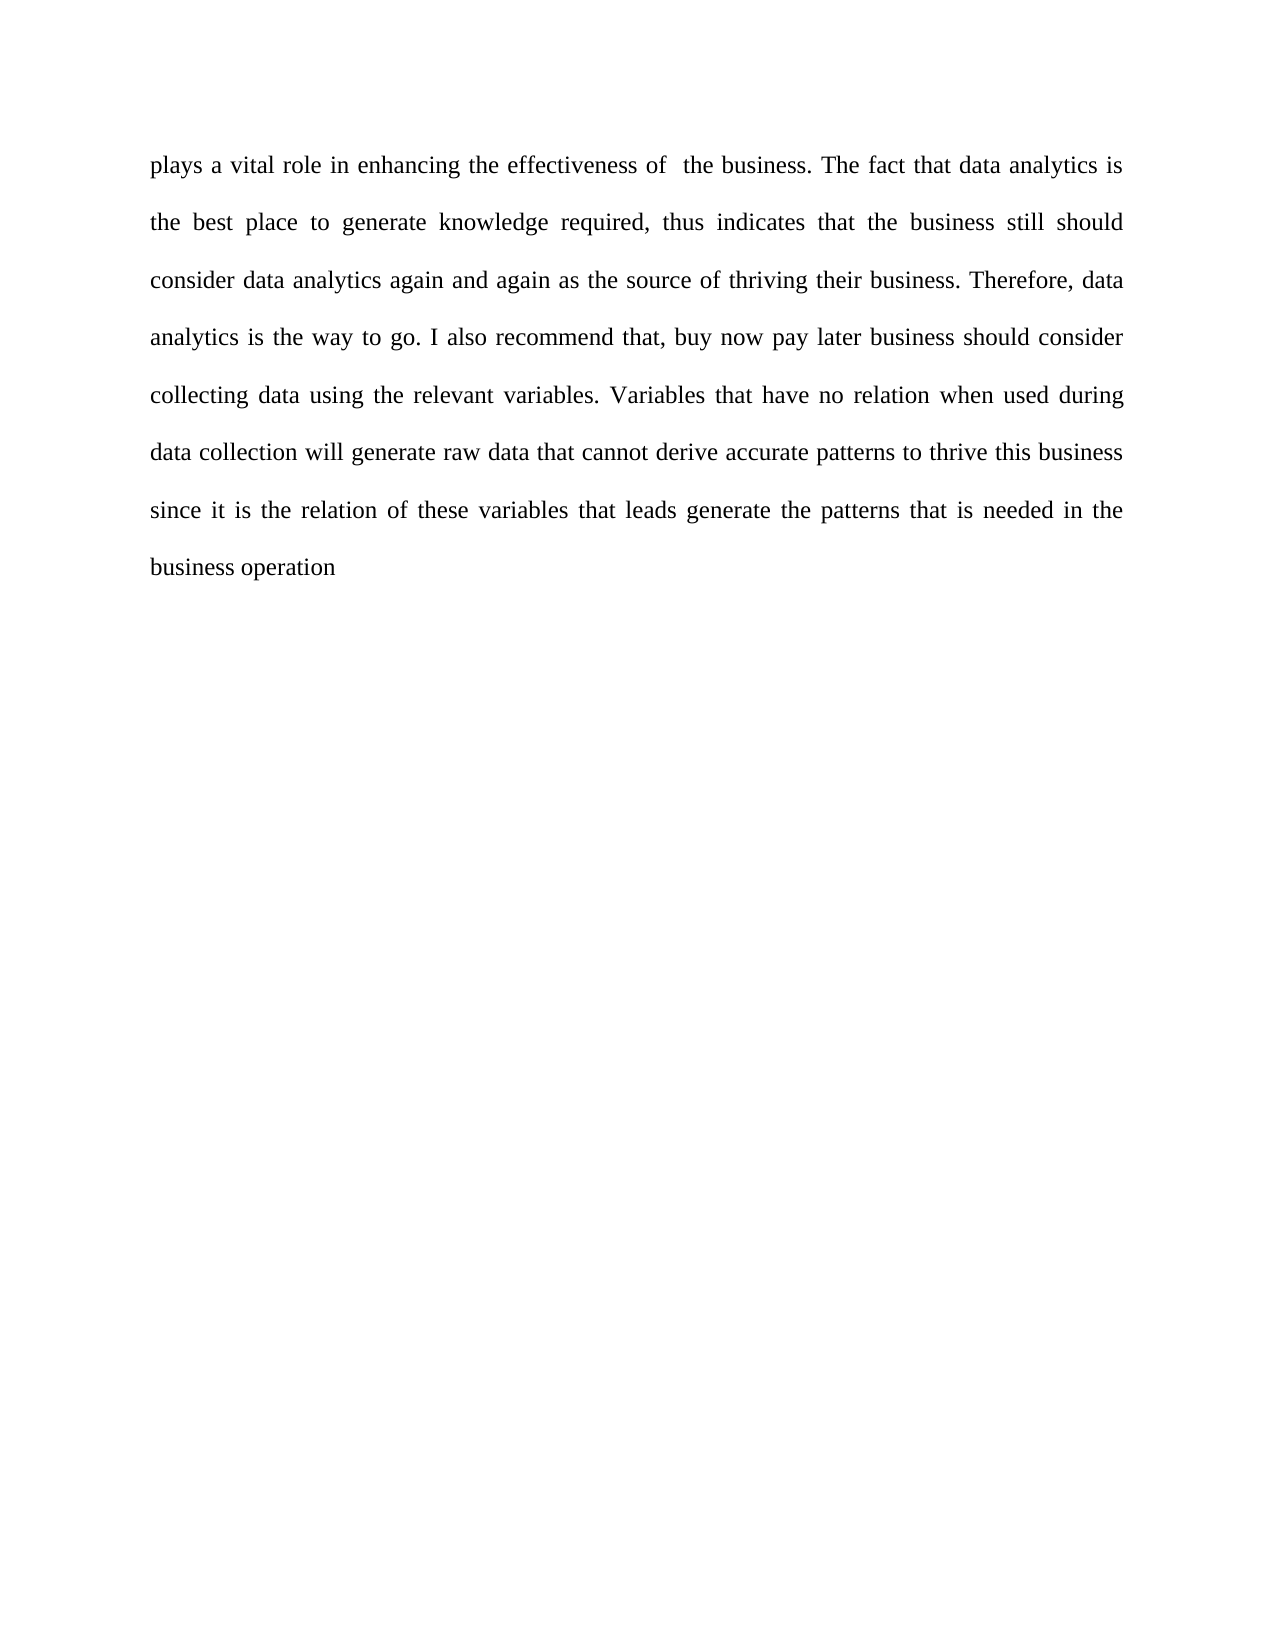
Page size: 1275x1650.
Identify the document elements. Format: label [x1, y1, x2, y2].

text [150, 150, 1125, 581]
